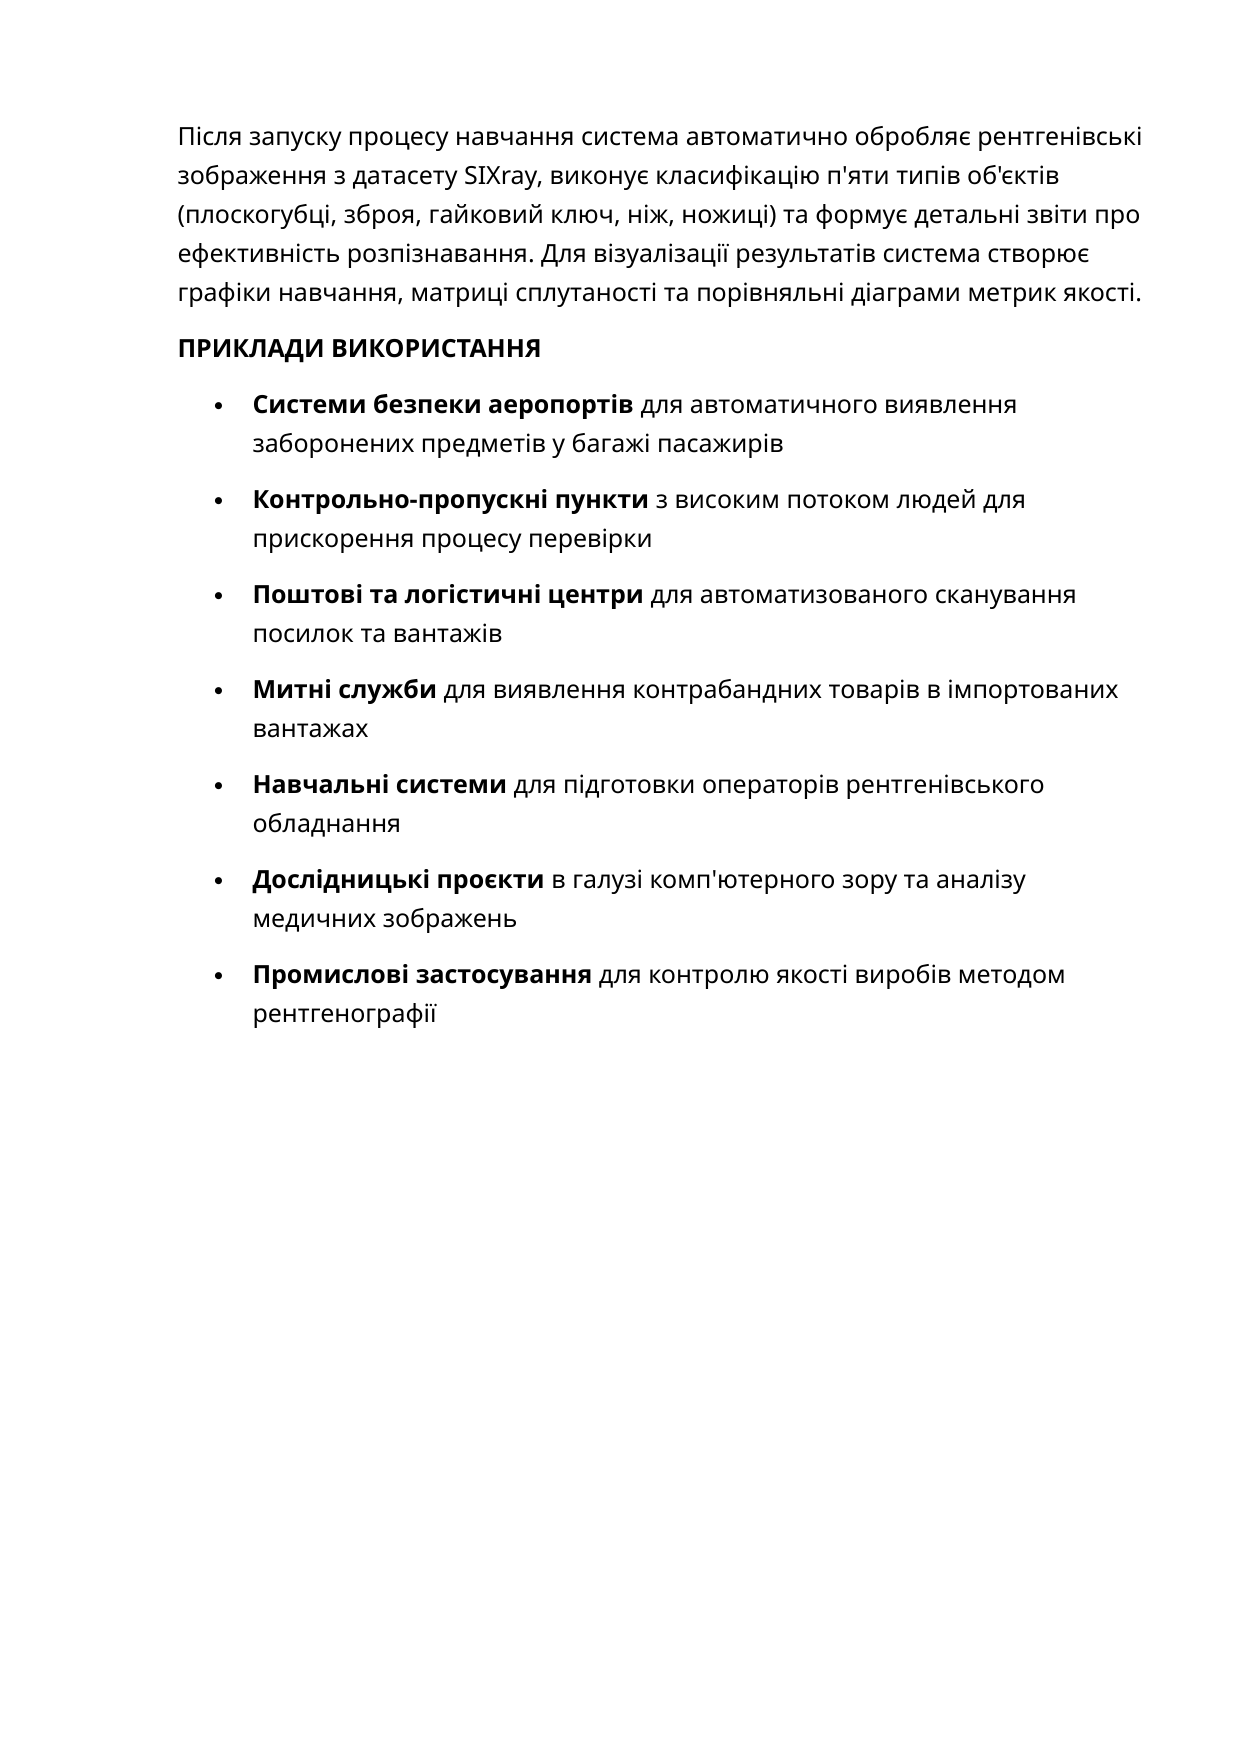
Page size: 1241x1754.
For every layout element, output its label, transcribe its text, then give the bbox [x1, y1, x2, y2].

list Навчальні системи для підготовки операторів рентгенівського обладнання [215, 766, 1152, 840]
list Системи безпеки аеропортів для автоматичного виявлення заборонених предметів у багажі пасажирів [215, 386, 1152, 460]
text Після запуску процесу навчання система автоматично обробляє рентгенівські зображення з датасету SIXray, виконує класифікацію п'яти типів об'єктів (плоскогубці, зброя, гайковий ключ, ніж, ножиці) та формує детальні звіти про ефективність розпізнавання. Для візуалізації результатів система створює графіки навчання, матриці сплутаності та порівняльні діаграми метрик якості. [177, 118, 1152, 309]
list Поштові та логістичні центри для автоматизованого сканування посилок та вантажів [215, 576, 1152, 650]
list Контрольно-пропускні пункти з високим потоком людей для прискорення процесу перевірки [215, 481, 1152, 555]
list Митні служби для виявлення контрабандних товарів в імпортованих вантажах [215, 671, 1152, 745]
list Промислові застосування для контролю якості виробів методом рентгенографії [215, 956, 1152, 1030]
list Дослідницькі проєкти в галузі комп'ютерного зору та аналізу медичних зображень [215, 861, 1152, 935]
text ПРИКЛАДИ ВИКОРИСТАННЯ [177, 331, 1152, 365]
